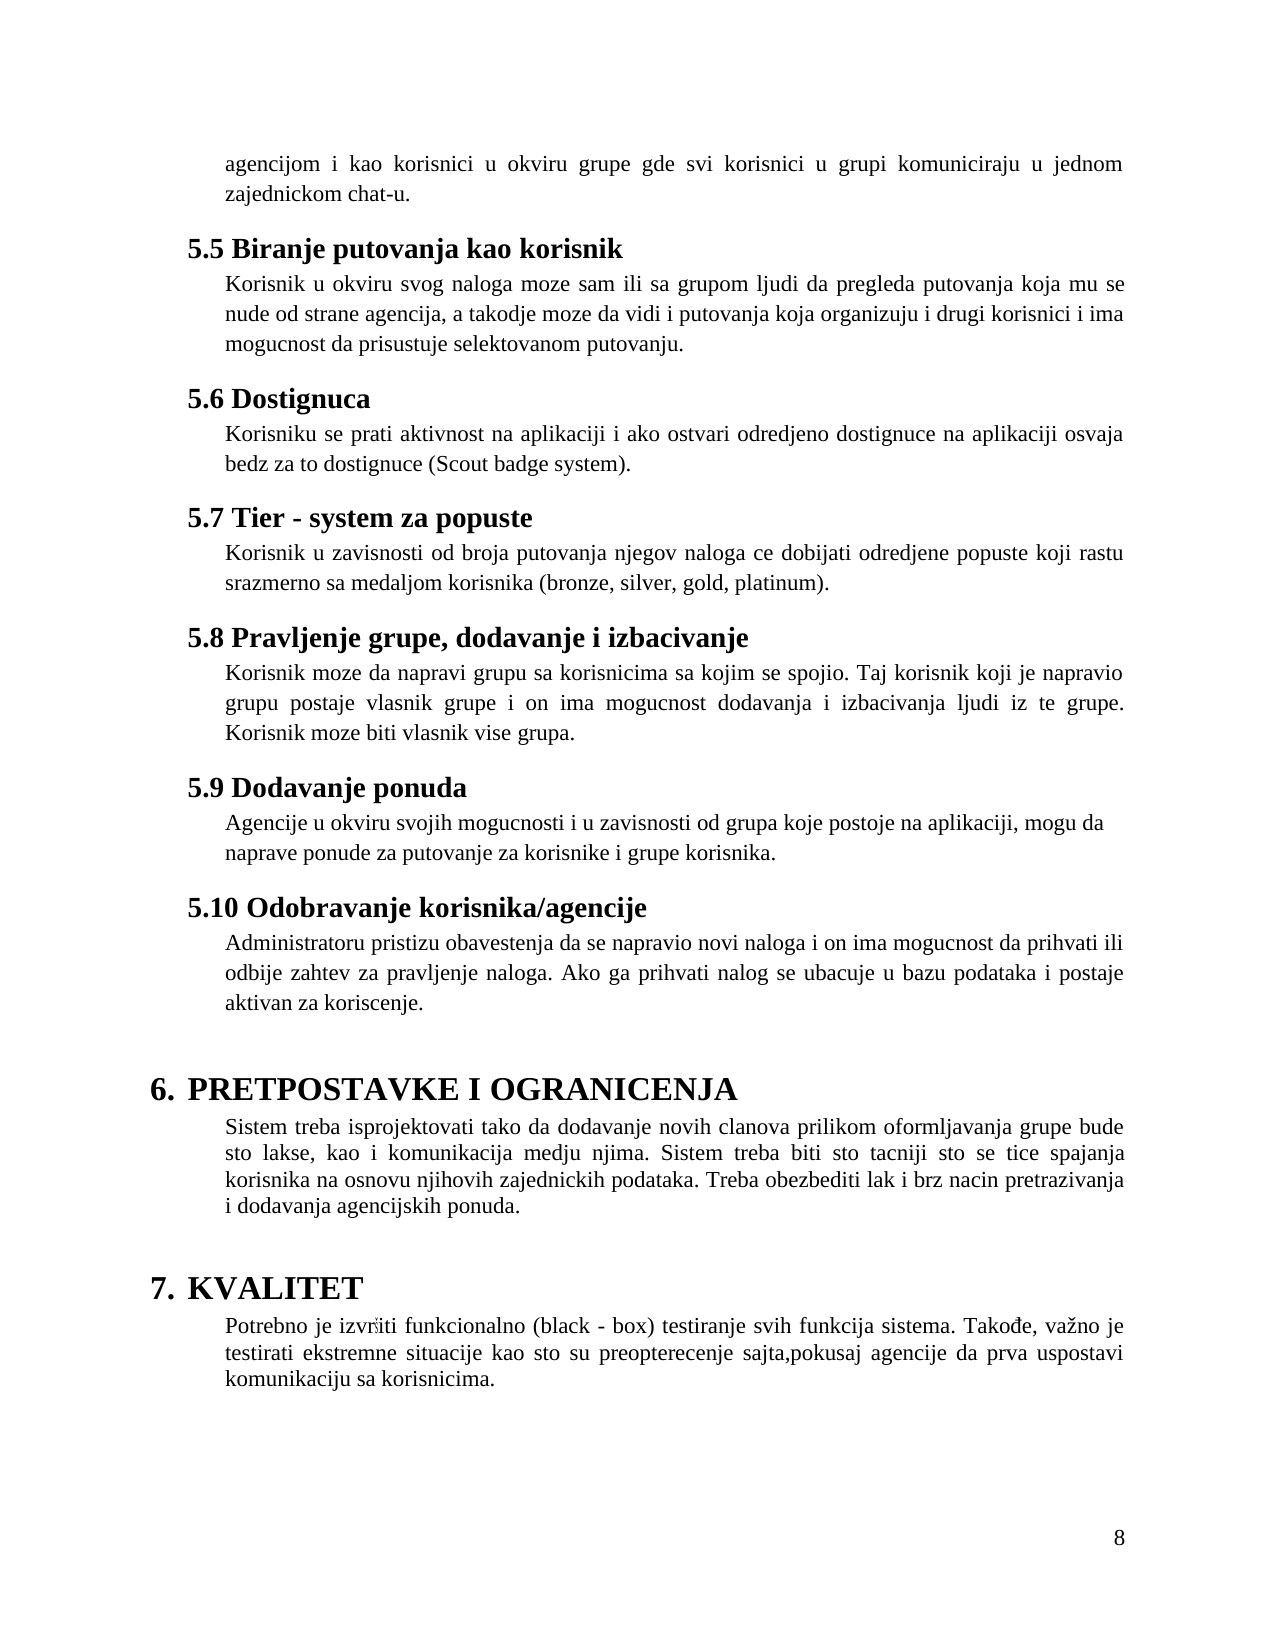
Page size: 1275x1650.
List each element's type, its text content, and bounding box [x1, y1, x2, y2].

subtitle Biranje putovanja kao korisnik [187, 231, 1137, 265]
text Administratoru pristizu obavestenja da se napravio novi naloga i on ima mogucnost da prihvati ili odbije zahtev za pravljenje naloga. Ako ga prihvati nalog se ubacuje u bazu podataka i postaje aktivan za koriscenje. [225, 928, 1125, 1015]
subtitle Dostignuca [187, 381, 1137, 415]
subtitle Pravljenje grupe, dodavanje i izbacivanje [187, 620, 1137, 653]
subtitle Odobravanje korisnika/agencije [187, 890, 1137, 923]
text agencijom i kao korisnici u okviru grupe gde svi korisnici u grupi komuniciraju u jednom zajednickom chat-u. [225, 150, 1125, 207]
subtitle KVALITET [150, 1268, 1137, 1307]
text Sistem treba isprojektovati tako da dodavanje novih clanova prilikom oformljavanja grupe bude sto lakse, kao i komunikacija medju njima. Sistem treba biti sto tacniji sto se tice spajanja korisnika na osnovu njihovih zajednickih podataka. Treba obezbediti lak i brz nacin pretrazivanja i dodavanja agencijskih ponuda. [225, 1113, 1125, 1218]
text Korisnik u okviru svog naloga moze sam ili sa grupom ljudi da pregleda putovanja koja mu se nude od strane agencija, a takodje moze da vidi i putovanja koja organizuju i drugi korisnici i ima mogucnost da prisustuje selektovanom putovanju. [225, 270, 1125, 357]
text Korisnik u zavisnosti od broja putovanja njegov naloga ce dobijati odredjene popuste koji rastu srazmerno sa medaljom korisnika (bronze, silver, gold, platinum). [225, 539, 1125, 596]
subtitle Dodavanje ponuda [187, 770, 1137, 803]
text Korisnik moze da napravi grupu sa korisnicima sa kojim se spojio. Taj korisnik koji je napravio grupu postaje vlasnik grupe i on ima mogucnost dodavanja i izbacivanja ljudi iz te grupe. Korisnik moze biti vlasnik vise grupa. [225, 658, 1125, 745]
text Potrebno je izvršiti funkcionalno (black - box) testiranje svih funkcija sistema. Takođe, važno je testirati ekstremne situacije kao sto su preopterecenje sajta,pokusaj agencije da prva uspostavi komunikaciju sa korisnicima. [225, 1313, 1125, 1392]
subtitle PRETPOSTAVKE I OGRANICENJA [150, 1069, 1137, 1107]
text Korisniku se prati aktivnost na aplikaciji i ako ostvari odredjeno dostignuce na aplikaciji osvaja bedz za to dostignuce (Scout badge system). [225, 420, 1125, 476]
subtitle Tier - system za popuste [187, 501, 1137, 534]
text Agencije u okviru svojih mogucnosti i u zavisnosti od grupa koje postoje na aplikaciji, mogu da naprave ponude za putovanje za korisnike i grupe korisnika. [225, 809, 1107, 865]
